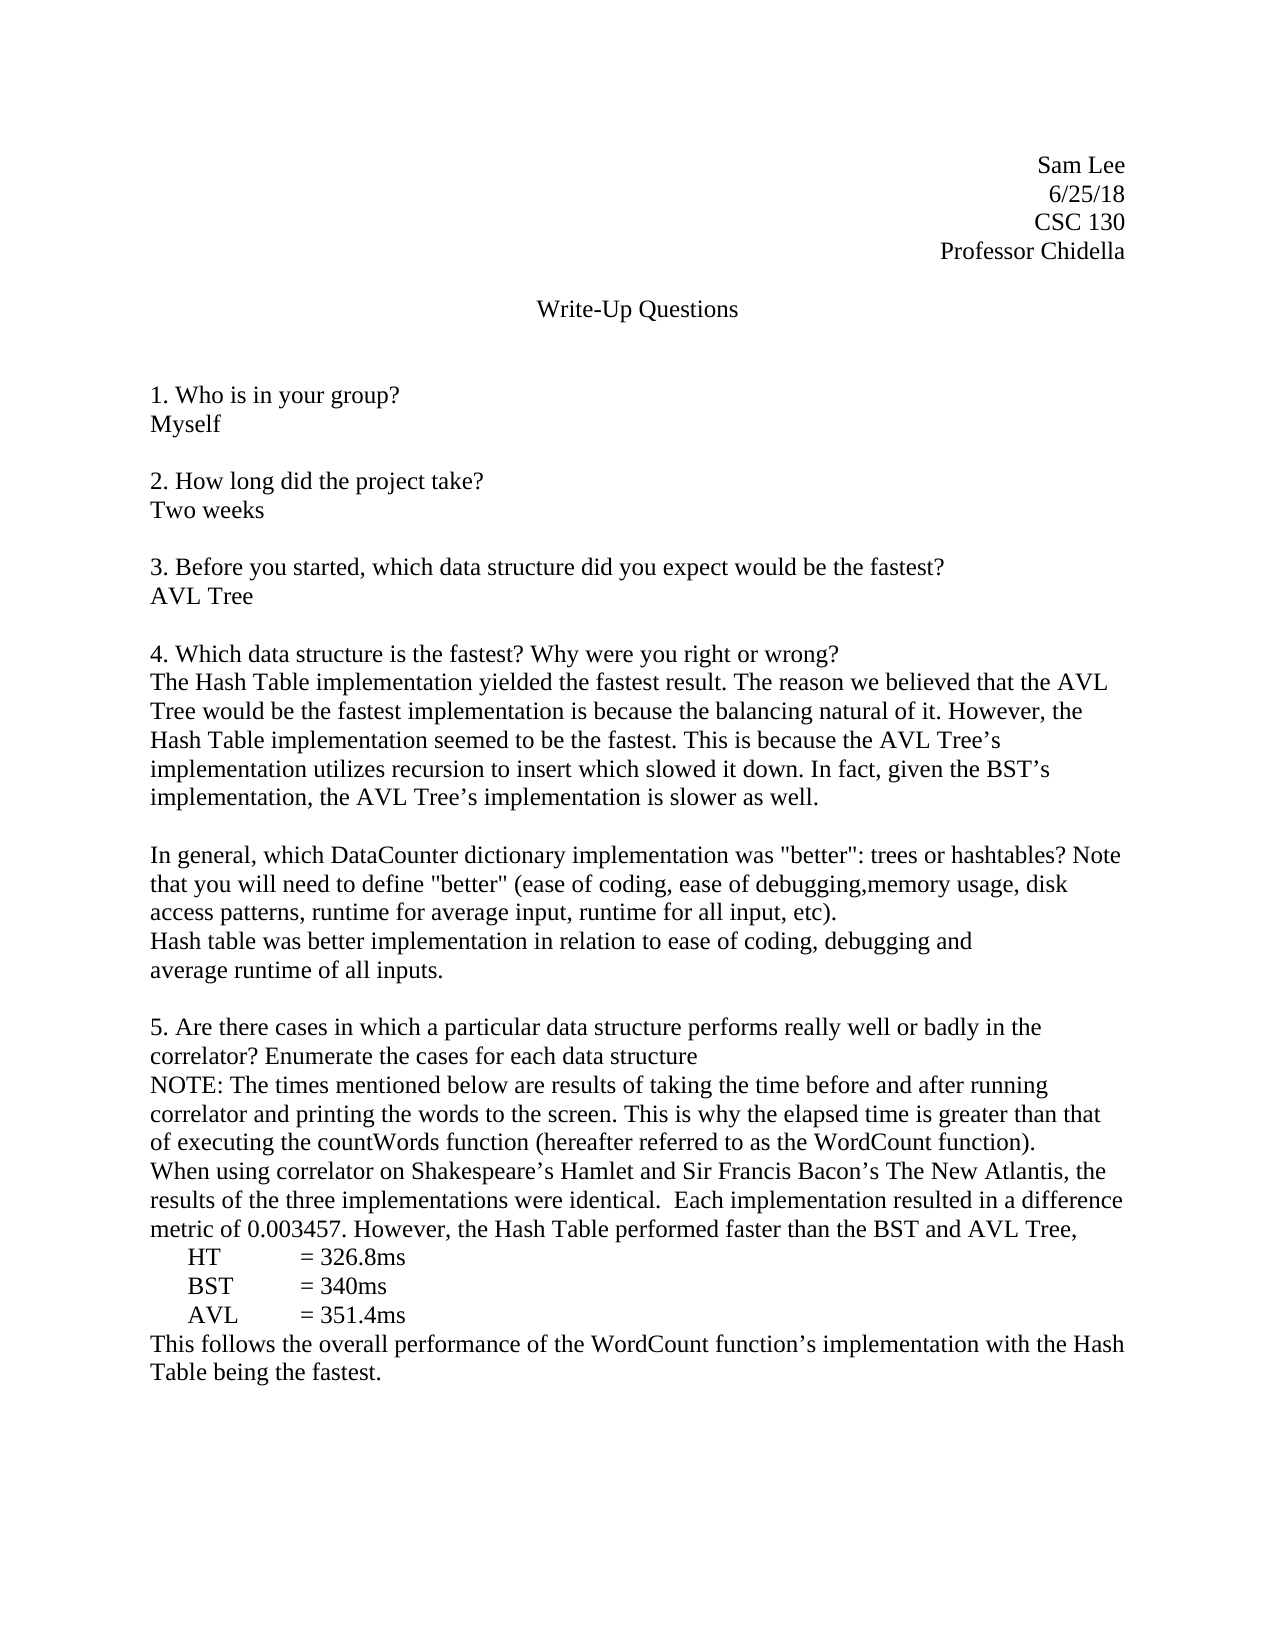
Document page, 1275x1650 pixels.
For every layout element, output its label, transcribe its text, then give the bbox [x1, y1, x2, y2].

text AVL Tree [150, 581, 1125, 610]
text NOTE: The times mentioned below are results of taking the time before and after running correlator and printing the words to the screen. This is why the elapsed time is greater than that of executing the countWords function (hereafter referred to as the WordCount function). [150, 1070, 1125, 1156]
text Two weeks [150, 495, 1125, 524]
text 3. Before you started, which data structure did you expect would be the fastest? [150, 552, 1125, 581]
text AVL = 351.4ms [187, 1300, 1125, 1329]
text Myself [150, 409, 1125, 437]
text BST = 340ms [187, 1271, 1125, 1300]
text Professor Chidella [150, 236, 1125, 265]
text CSC 130 [150, 207, 1125, 236]
text HT = 326.8ms [187, 1242, 1125, 1271]
text In general, which DataCounter dictionary implementation was "better": trees or hashtables? Note that you will need to define "better" (ease of coding, ease of debugging,memory usage, disk access patterns, runtime for average input, runtime for all input, etc). [150, 840, 1125, 926]
text Write-Up Questions [150, 294, 1125, 322]
text This follows the overall performance of the WordCount function’s implementation with the Hash Table being the fastest. [150, 1329, 1125, 1386]
text 2. How long did the project take? [150, 466, 1125, 495]
text Hash table was better implementation in relation to ease of coding, debugging and [150, 926, 1125, 955]
text 1. Who is in your group? [150, 380, 1125, 409]
text When using correlator on Shakespeare’s Hamlet and Sir Francis Bacon’s The New Atlantis, the results of the three implementations were identical. Each implementation resulted in a difference metric of 0.003457. However, the Hash Table performed faster than the BST and AVL Tree, [150, 1156, 1125, 1242]
text Sam Lee [150, 150, 1125, 179]
text The Hash Table implementation yielded the fastest result. The reason we believed that the AVL Tree would be the fastest implementation is because the balancing natural of it. However, the Hash Table implementation seemed to be the fastest. This is because the AVL Tree’s implementation utilizes recursion to insert which slowed it down. In fact, given the BST’s implementation, the AVL Tree’s implementation is slower as well. [150, 667, 1125, 811]
text 6/25/18 [150, 179, 1125, 207]
text 5. Are there cases in which a particular data structure performs really well or badly in the correlator? Enumerate the cases for each data structure [150, 1012, 1125, 1070]
text 4. Which data structure is the fastest? Why were you right or wrong? [150, 639, 1125, 667]
text average runtime of all inputs. [150, 955, 1125, 984]
